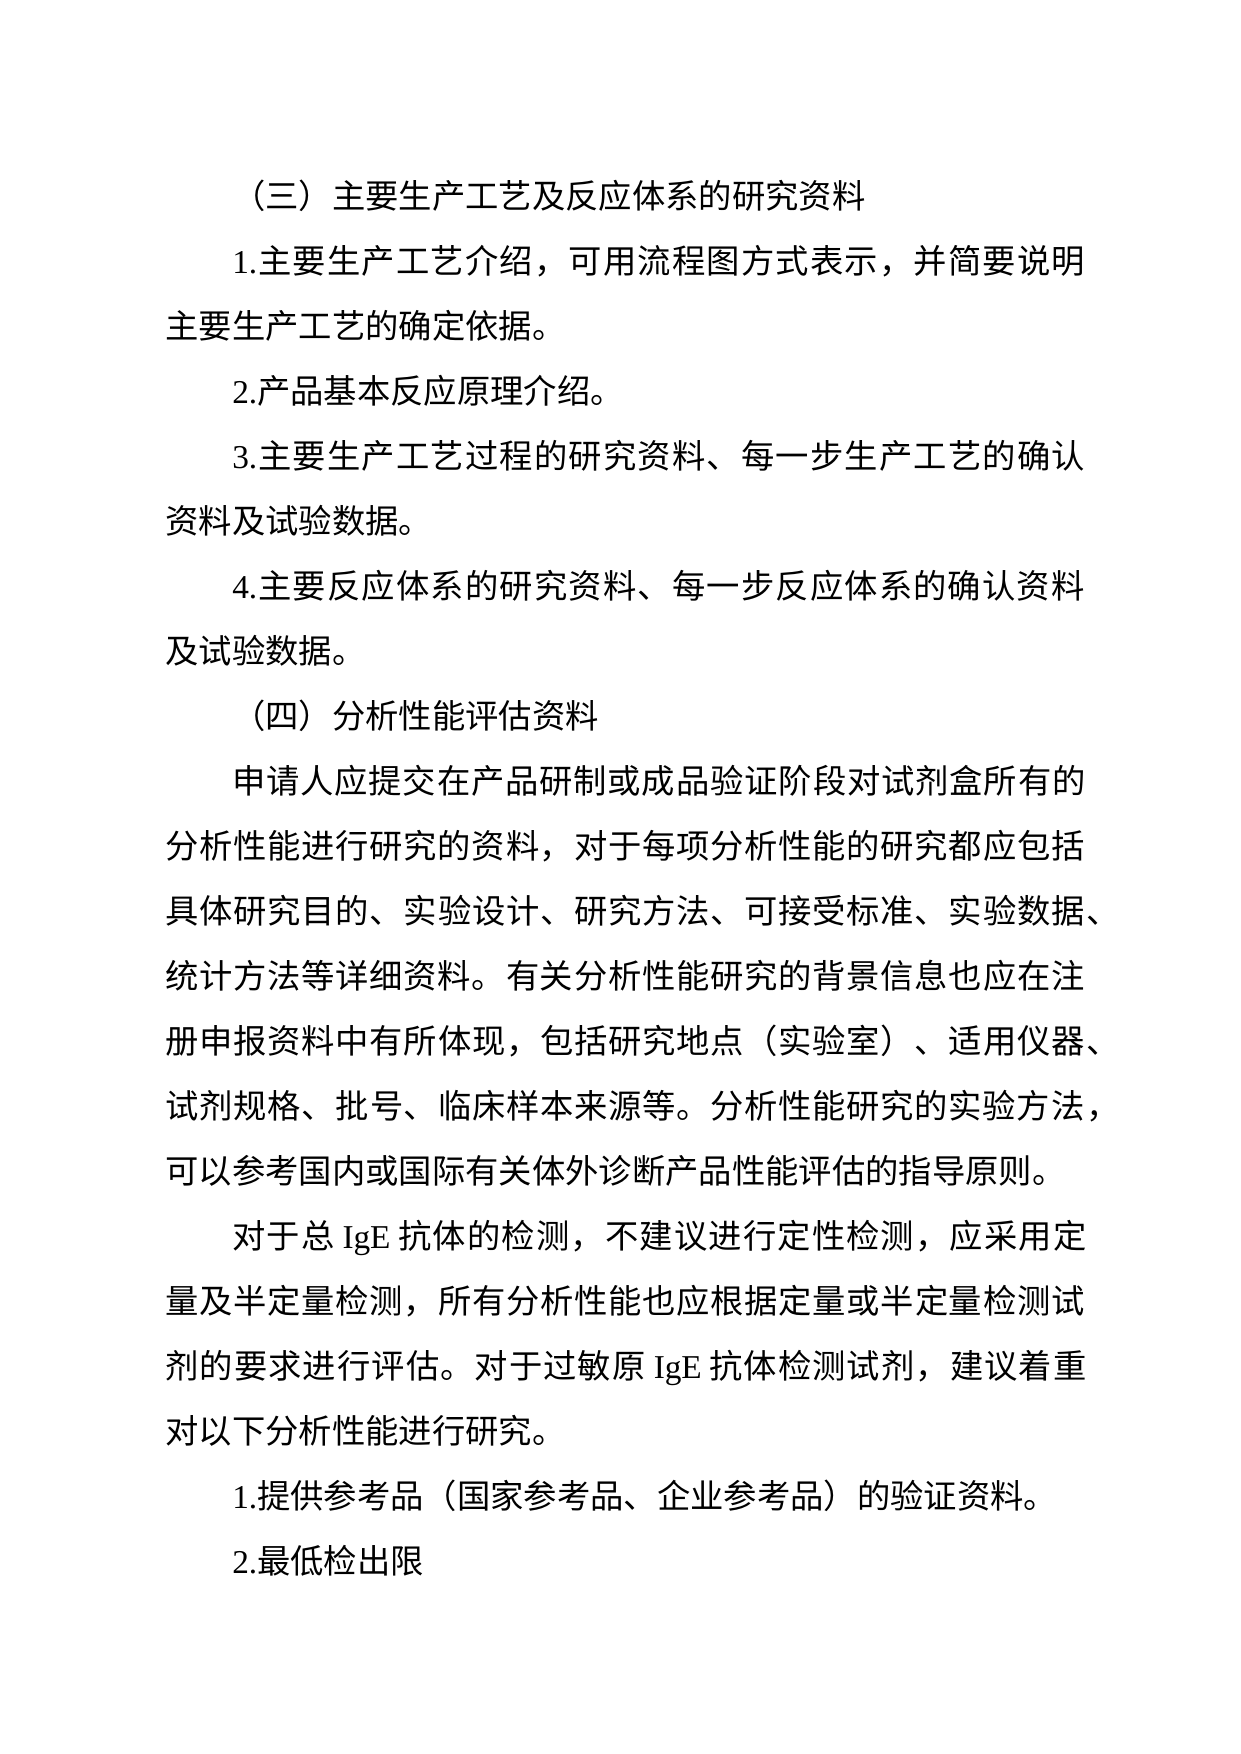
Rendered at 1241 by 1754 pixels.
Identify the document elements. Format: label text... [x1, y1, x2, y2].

text 2.最低检出限 [165, 1527, 1087, 1592]
text （三）主要生产工艺及反应体系的研究资料 [165, 162, 1087, 227]
text 1.提供参考品（国家参考品、企业参考品）的验证资料。 [165, 1462, 1087, 1527]
text 对于总IgE抗体的检测，不建议进行定性检测，应采用定量及半定量检测，所有分析性能也应根据定量或半定量检测试剂的要求进行评估。对于过敏原IgE抗体检测试剂，建议着重对以下分析性能进行研究。 [165, 1202, 1087, 1462]
text 4.主要反应体系的研究资料、每一步反应体系的确认资料及试验数据。 [165, 552, 1087, 682]
text 申请人应提交在产品研制或成品验证阶段对试剂盒所有的分析性能进行研究的资料，对于每项分析性能的研究都应包括具体研究目的、实验设计、研究方法、可接受标准、实验数据、统计方法等详细资料。有关分析性能研究的背景信息也应在注册申报资料中有所体现，包括研究地点（实验室）、适用仪器、试剂规格、批号、临床样本来源等。分析性能研究的实验方法，可以参考国内或国际有关体外诊断产品性能评估的指导原则。 [165, 747, 1087, 1202]
text 1.主要生产工艺介绍，可用流程图方式表示，并简要说明主要生产工艺的确定依据。 [165, 227, 1087, 357]
text （四）分析性能评估资料 [165, 682, 1087, 747]
text 2.产品基本反应原理介绍。 [165, 357, 1087, 422]
text 3.主要生产工艺过程的研究资料、每一步生产工艺的确认资料及试验数据。 [165, 422, 1087, 552]
